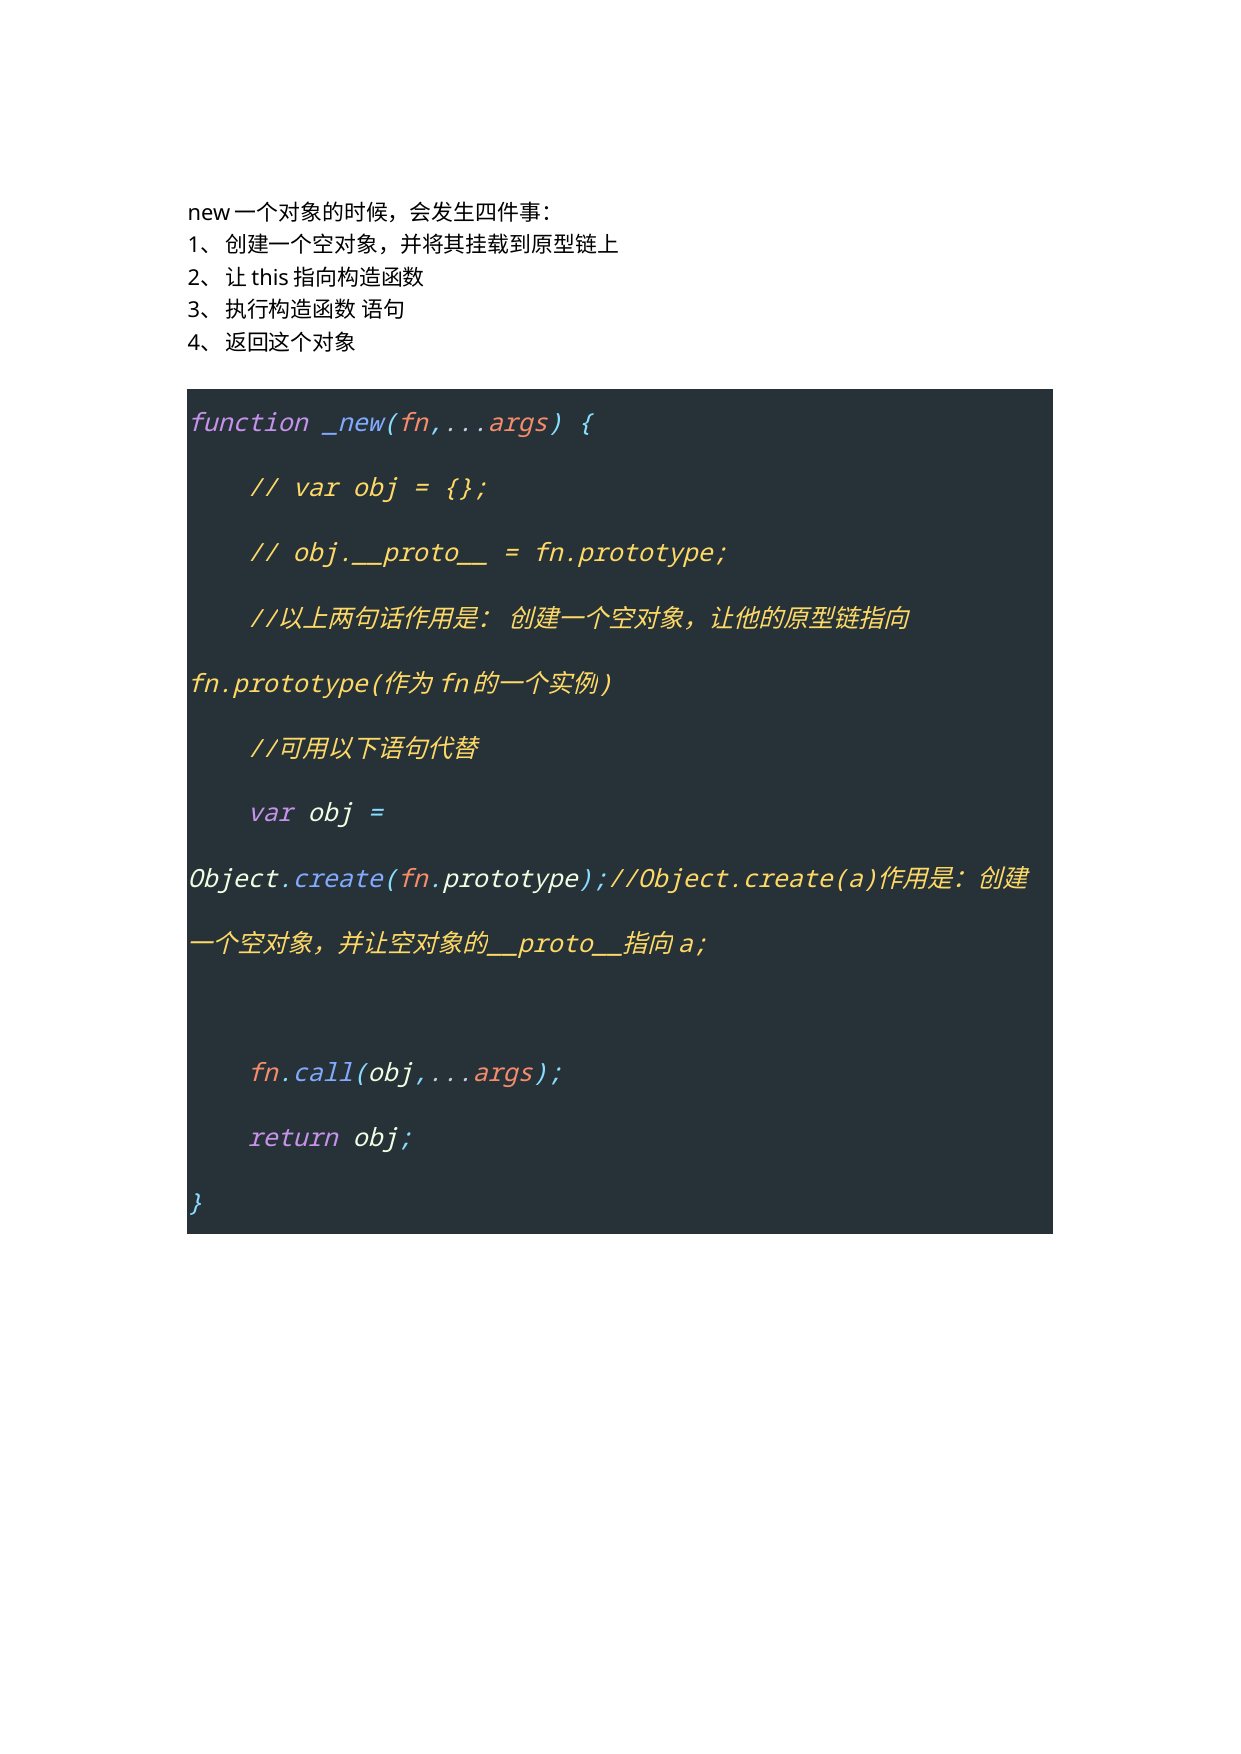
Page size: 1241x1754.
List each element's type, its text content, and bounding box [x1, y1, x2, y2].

list 执行构造函数 语句 [187, 292, 1053, 324]
text function _new(fn,...args) { // var obj = {}; // obj.__proto__ = fn.prototype; //以上两句话作用是： 创建一个空对象，让他的原型链指向fn.prototype(作为fn的一个实例) //可用以下语句代替 var obj = Object.create(fn.prototype);//Object.create(a)作用是：创建一个空对象，并让空对象的__proto__指向a; fn.call(obj,...args); return obj; } [187, 389, 1053, 1234]
list 创建一个空对象，并将其挂载到原型链上 [187, 227, 1053, 259]
list 让this指向构造函数 [187, 259, 1053, 292]
list 返回这个对象 [187, 324, 1053, 357]
text new一个对象的时候，会发生四件事： [187, 194, 1053, 227]
